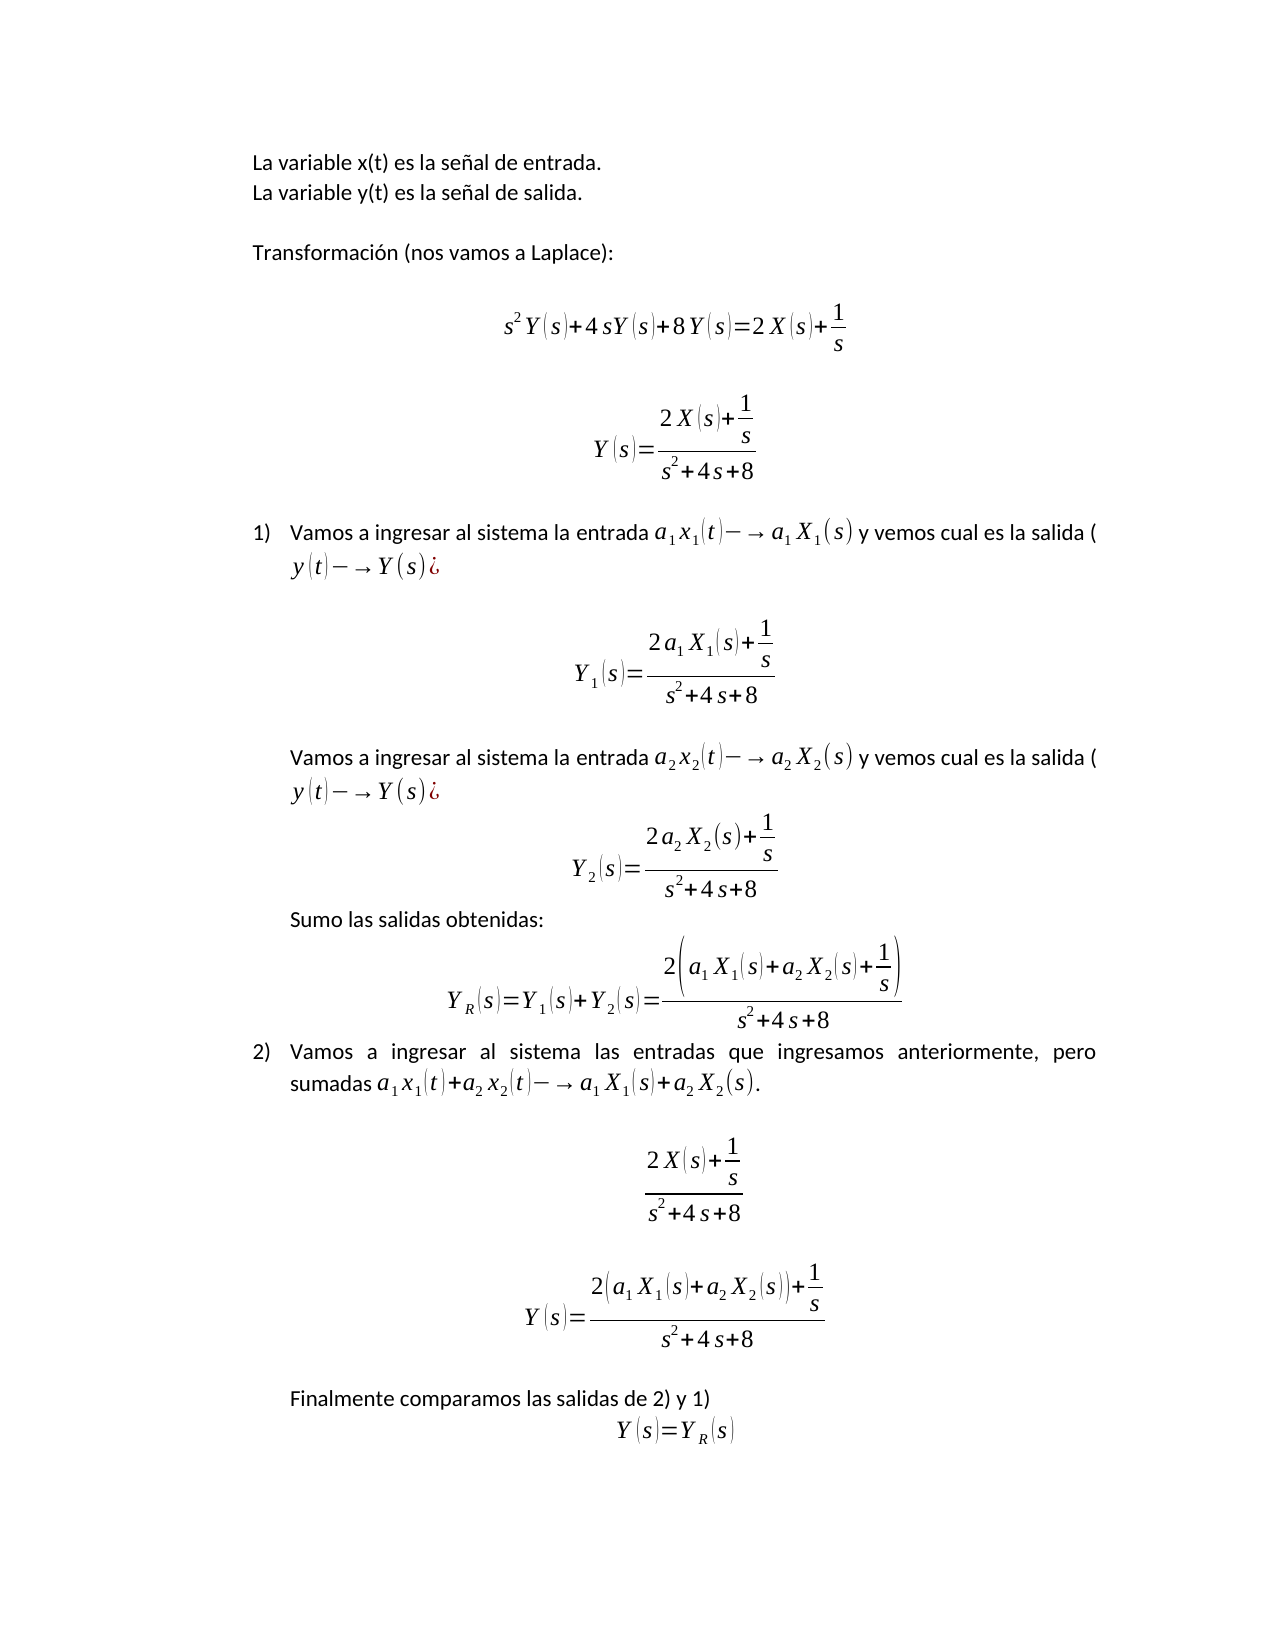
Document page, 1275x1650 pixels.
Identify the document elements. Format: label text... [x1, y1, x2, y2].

list La variable y(t) es la señal de salida. [252, 178, 1098, 206]
list Vamos a ingresar al sistema las entradas que ingresamos anteriormente, pero sumadas . [252, 1037, 1098, 1100]
list Vamos a ingresar al sistema la entrada y vemos cual es la salida ( [290, 741, 1098, 807]
list Finalmente comparamos las salidas de 2) y 1) [290, 1384, 1098, 1413]
list Transformación (nos vamos a Laplace): [252, 238, 1098, 266]
list Vamos a ingresar al sistema la entrada y vemos cual es la salida ( [252, 516, 1098, 582]
list Sumo las salidas obtenidas: [290, 905, 1098, 933]
list La variable x(t) es la señal de entrada. [252, 148, 1098, 176]
